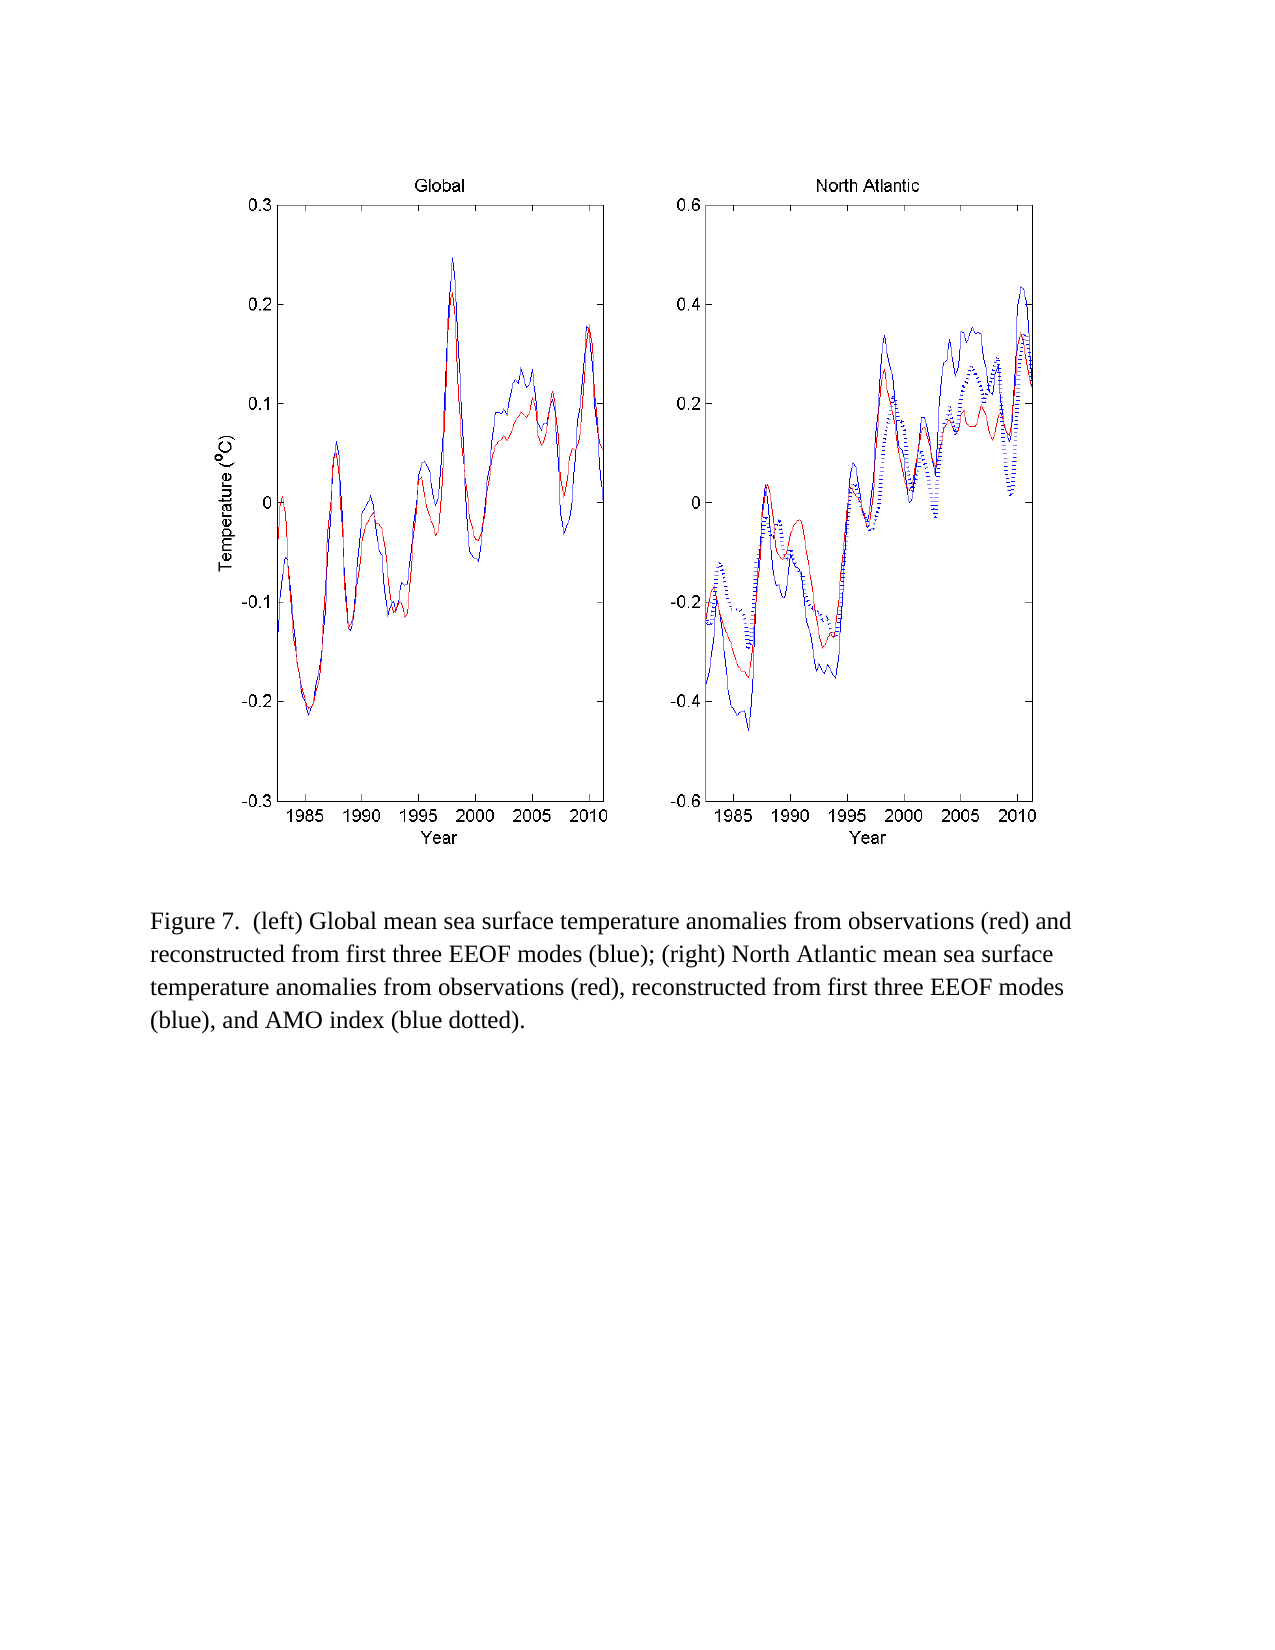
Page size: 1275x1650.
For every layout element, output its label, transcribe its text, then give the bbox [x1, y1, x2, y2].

picture [150, 150, 1124, 881]
text Figure 7. (left) Global mean sea surface temperature anomalies from observations (red) and reconstructed from first three EEOF modes (blue); (right) North Atlantic mean sea surface temperature anomalies from observations (red), reconstructed from first three EEOF modes (blue), and AMO index (blue dotted). [150, 906, 1125, 1034]
